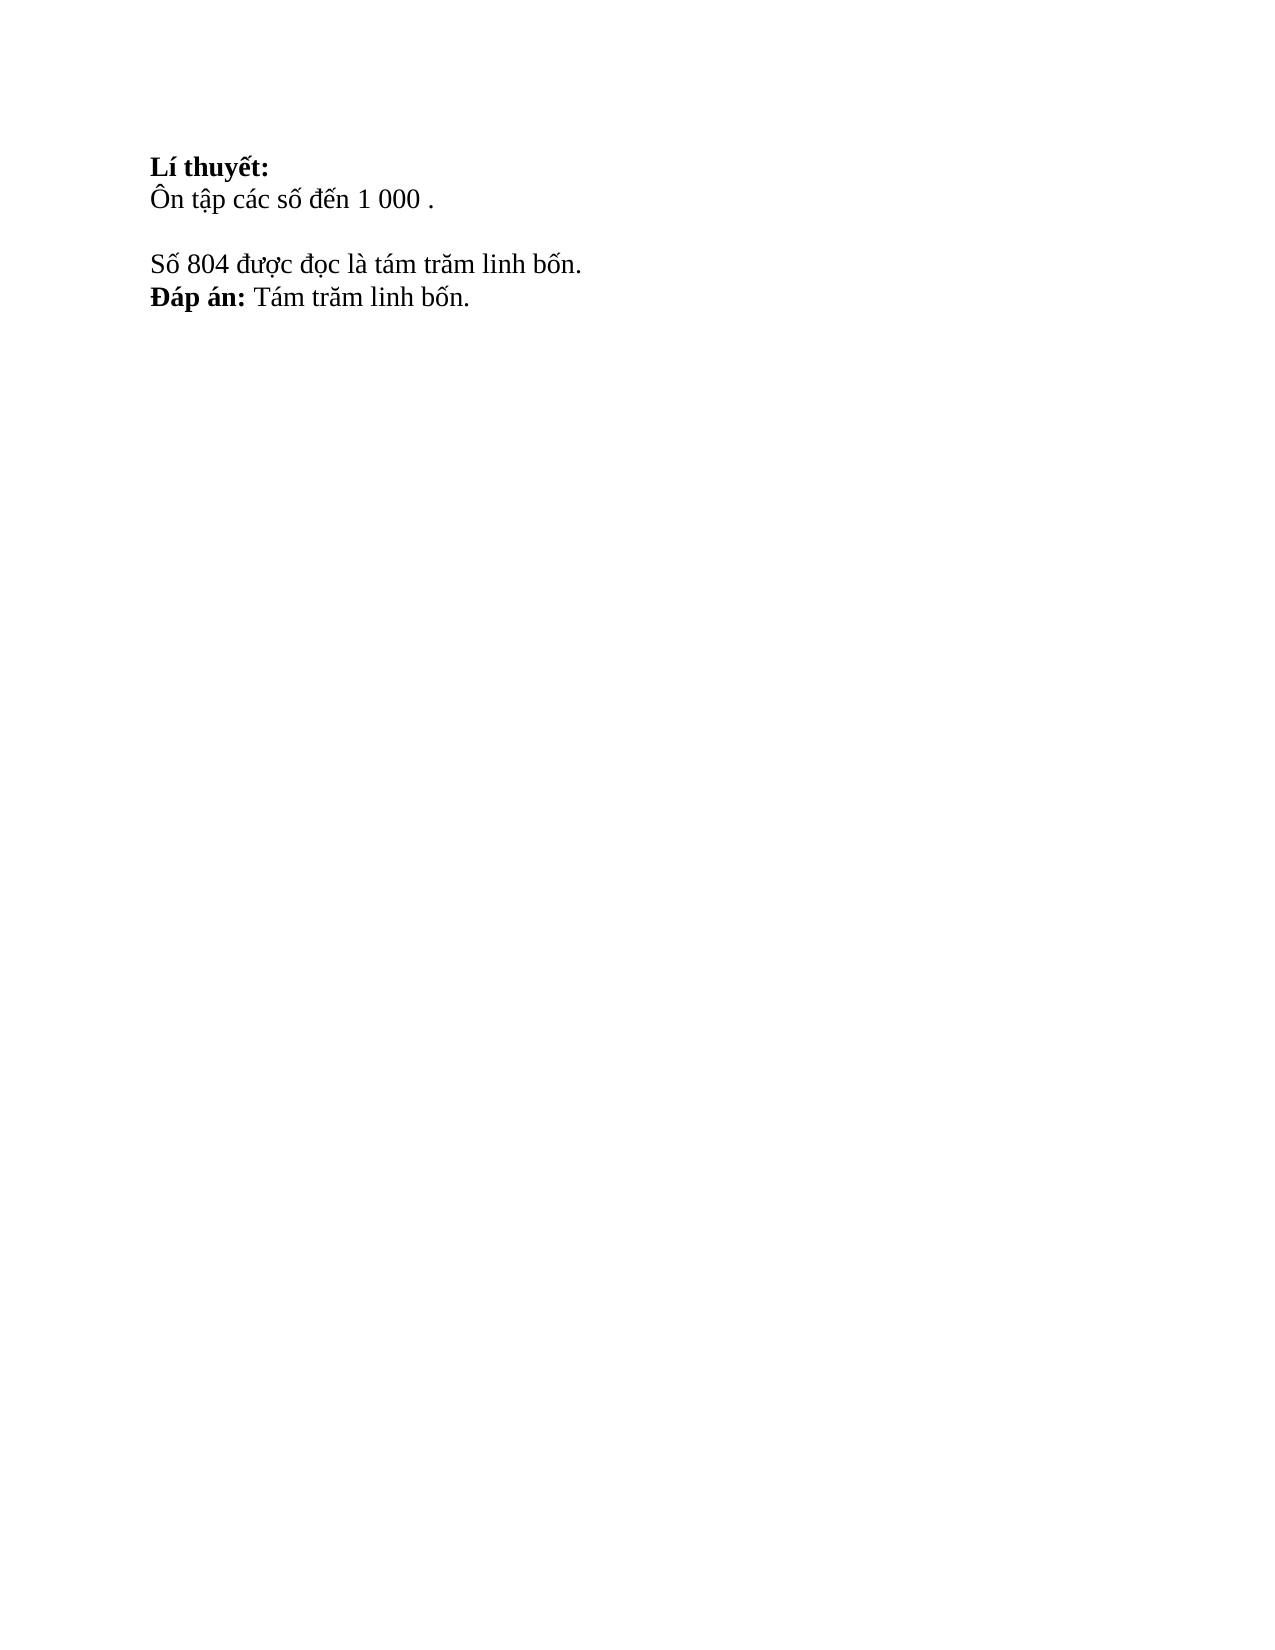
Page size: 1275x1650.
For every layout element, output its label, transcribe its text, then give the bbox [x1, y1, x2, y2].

text Lí thuyết: Ôn tập các số đến 1 000 . Số 804 được đọc là tám trăm linh bốn. Đáp án: Tám trăm linh bốn. [150, 150, 1125, 312]
